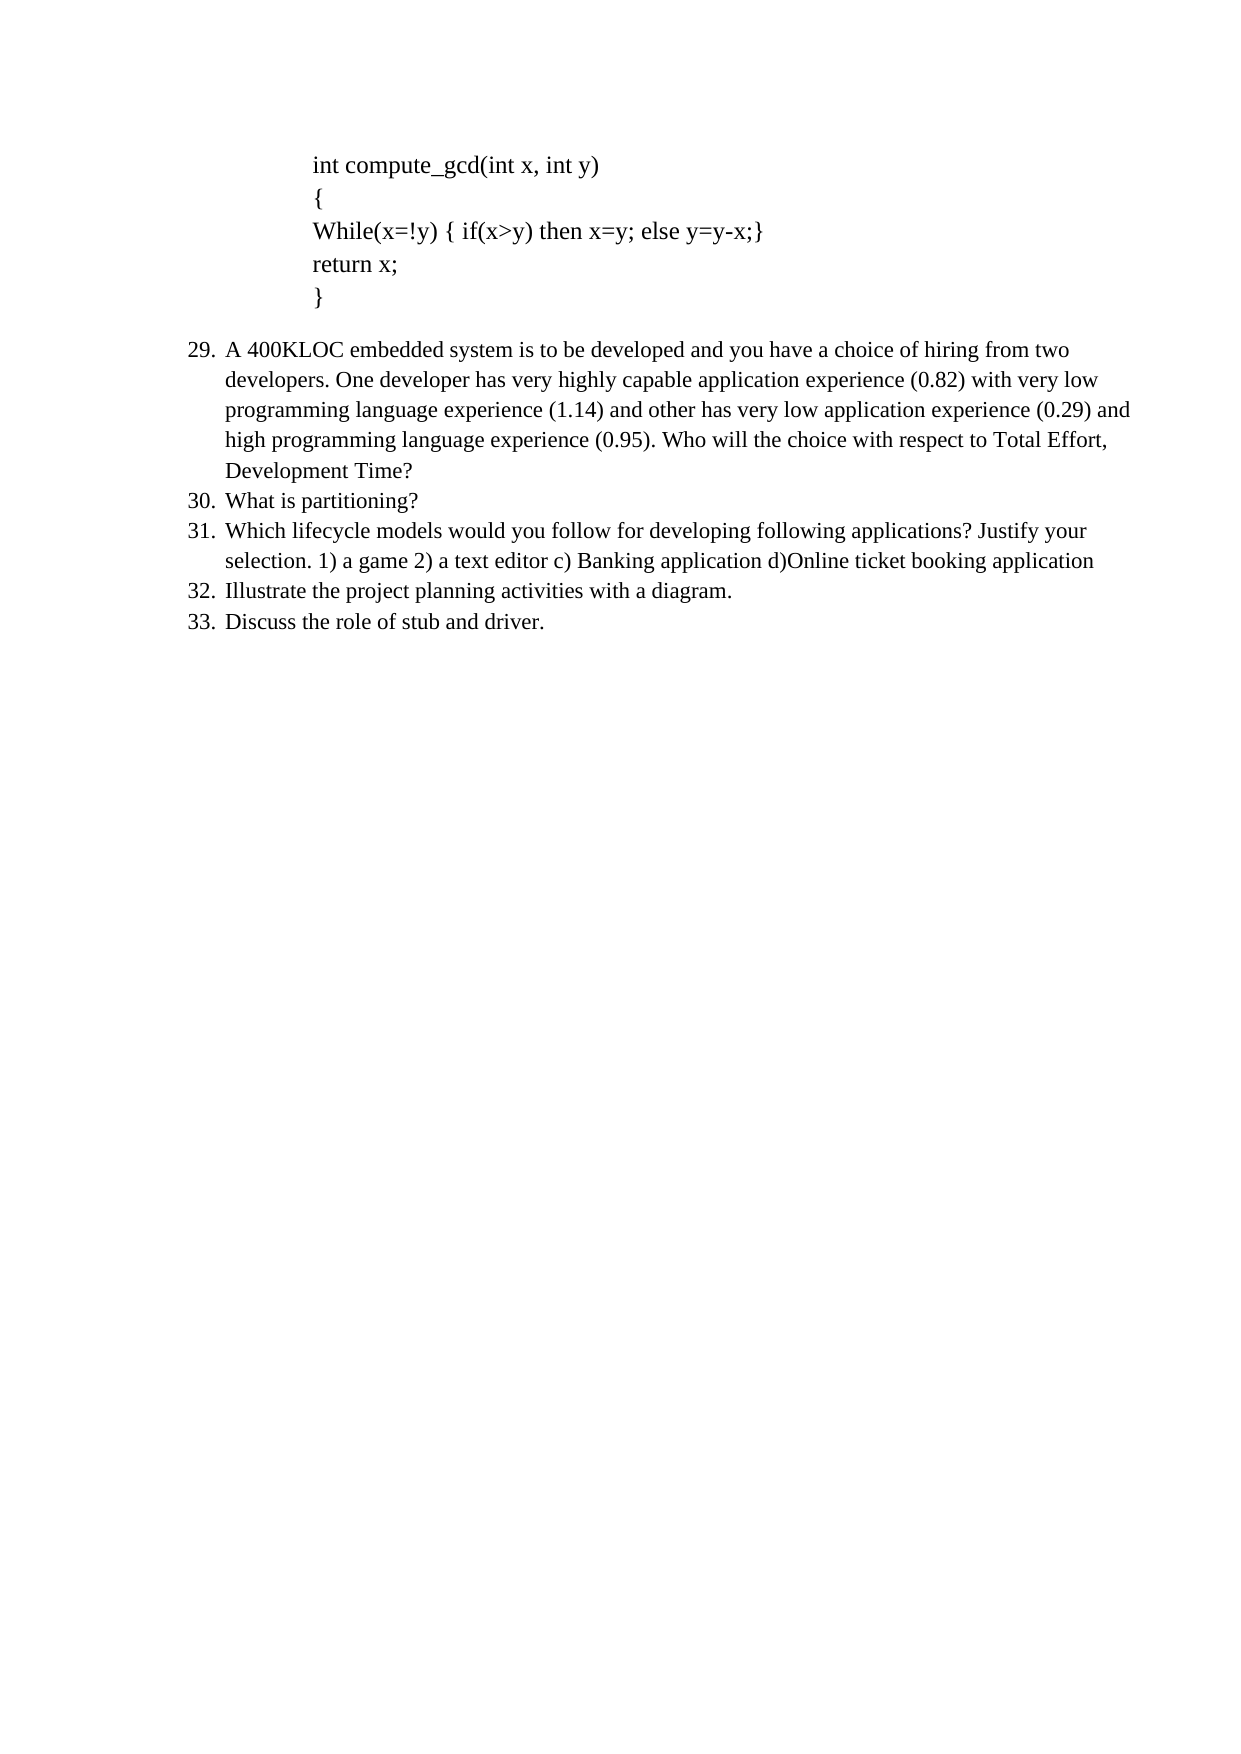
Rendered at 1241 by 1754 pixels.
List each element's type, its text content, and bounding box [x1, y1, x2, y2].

list A 400KLOC embedded system is to be developed and you have a choice of hiring from two developers. One developer has very highly capable application experience (0.82) with very low programming language experience (1.14) and other has very low application experience (0.29) and high programming language experience (0.95). Who will the choice with respect to Total Effort, Development Time? [187, 336, 1137, 483]
list int compute_gcd(int x, int y) [312, 150, 1137, 179]
list { [312, 183, 1137, 212]
list Which lifecycle models would you follow for developing following applications? Justify your selection. 1) a game 2) a text editor c) Banking application d)Online ticket booking application [187, 517, 1137, 574]
list Illustrate the project planning activities with a diagram. [187, 578, 1137, 604]
list Discuss the role of stub and driver. [187, 608, 1137, 634]
list What is partitioning? [187, 487, 1137, 513]
text } [312, 282, 1137, 311]
list While(x=!y) { if(x>y) then x=y; else y=y-x;} [312, 216, 1137, 245]
list return x; [312, 249, 1137, 278]
